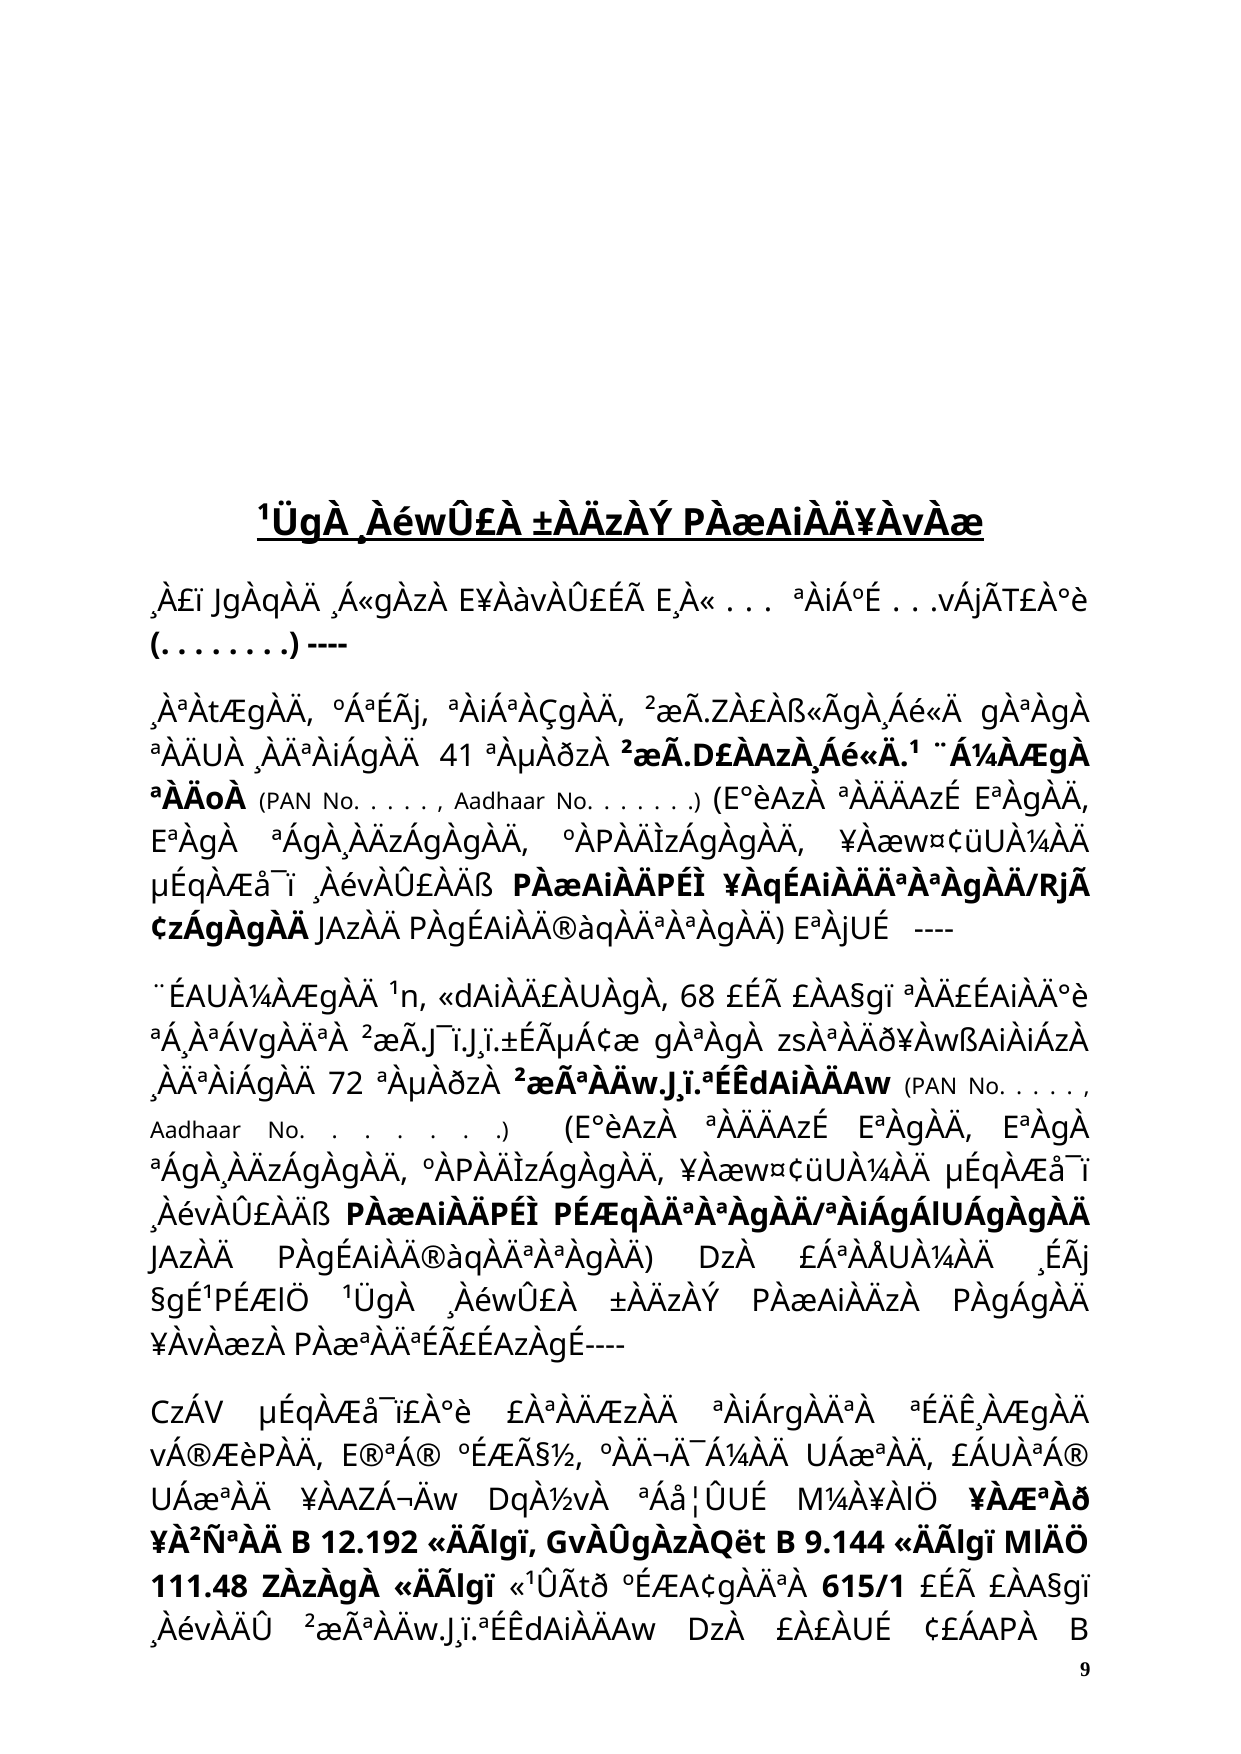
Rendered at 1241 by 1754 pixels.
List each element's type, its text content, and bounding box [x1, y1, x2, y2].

title ¸ÀªÀtÆgÀÄ, ºÁªÉÃj, ªÀiÁªÀÇgÀÄ, ²æÃ.ZÀ£Àß«ÃgÀ¸Áé«Ä gÀªÀgÀ ªÀÄUÀ ¸ÀÄªÀiÁgÀÄ 41 ªÀµÀðzÀ ²æÃ.D£ÀAzÀ¸Áé«Ä.¹ ¨Á¼ÀÆgÀ ªÀÄoÀ (PAN No. . . . . , Aadhaar No. . . . . . .) (E°èAzÀ ªÀÄÄAzÉ EªÀgÀÄ, EªÀgÀ ªÁgÀ¸ÀÄzÁgÀgÀÄ, ºÀPÀÄÌzÁgÀgÀÄ, ¥Àæw¤¢üUÀ¼ÀÄ µÉqÀÆå¯ï ¸ÀévÀÛ£ÀÄß PÀæAiÀÄPÉÌ ¥ÀqÉAiÀÄÄªÀªÀgÀÄ/RjÃ¢zÁgÀgÀÄ JAzÀÄ PÀgÉAiÀÄ®àqÀÄªÀªÀgÀÄ) EªÀjUÉ ---- [150, 689, 1090, 949]
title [150, 1390, 1090, 1650]
title ¨ÉAUÀ¼ÀÆgÀÄ ¹n, «dAiÀÄ£ÀUÀgÀ, 68 £ÉÃ £ÀA§gï ªÀÄ£ÉAiÀÄ°è ªÁ¸ÀªÁVgÀÄªÀ ²æÃ.J¯ï.J¸ï.±ÉÃµÁ¢æ gÀªÀgÀ zsÀªÀÄð¥ÀwßAiÀiÁzÀ ¸ÀÄªÀiÁgÀÄ 72 ªÀµÀðzÀ ²æÃªÀÄw.J¸ï.ªÉÊdAiÀÄAw (PAN No. . . . . , Aadhaar No. . . . . . .) (E°èAzÀ ªÀÄÄAzÉ EªÀgÀÄ, EªÀgÀ ªÁgÀ¸ÀÄzÁgÀgÀÄ, ºÀPÀÄÌzÁgÀgÀÄ, ¥Àæw¤¢üUÀ¼ÀÄ µÉqÀÆå¯ï ¸ÀévÀÛ£ÀÄß PÀæAiÀÄPÉÌ PÉÆqÀÄªÀªÀgÀÄ/ªÀiÁgÁlUÁgÀgÀÄ JAzÀÄ PÀgÉAiÀÄ®àqÀÄªÀªÀgÀÄ) DzÀ £ÁªÀÅUÀ¼ÀÄ ¸ÉÃj §gÉ¹PÉÆlÖ ¹ÜgÀ ¸ÀéwÛ£À ±ÀÄzÀÝ PÀæAiÀÄzÀ PÀgÁgÀÄ ¥ÀvÀæzÀ PÀæªÀÄªÉÃ£ÉAzÀgÉ---- [150, 974, 1090, 1364]
title ¸À£ï JgÀqÀÄ ¸Á«gÀzÀ E¥ÀàvÀÛ£ÉÃ E¸À« . . . ªÀiÁºÉ . . .vÁjÃT£À°è (. . . . . . . .) ---- [150, 578, 1090, 664]
title ¹ÜgÀ ¸ÀéwÛ£À ±ÀÄzÀÝ PÀæAiÀÄ¥ÀvÀæ [150, 495, 1090, 546]
